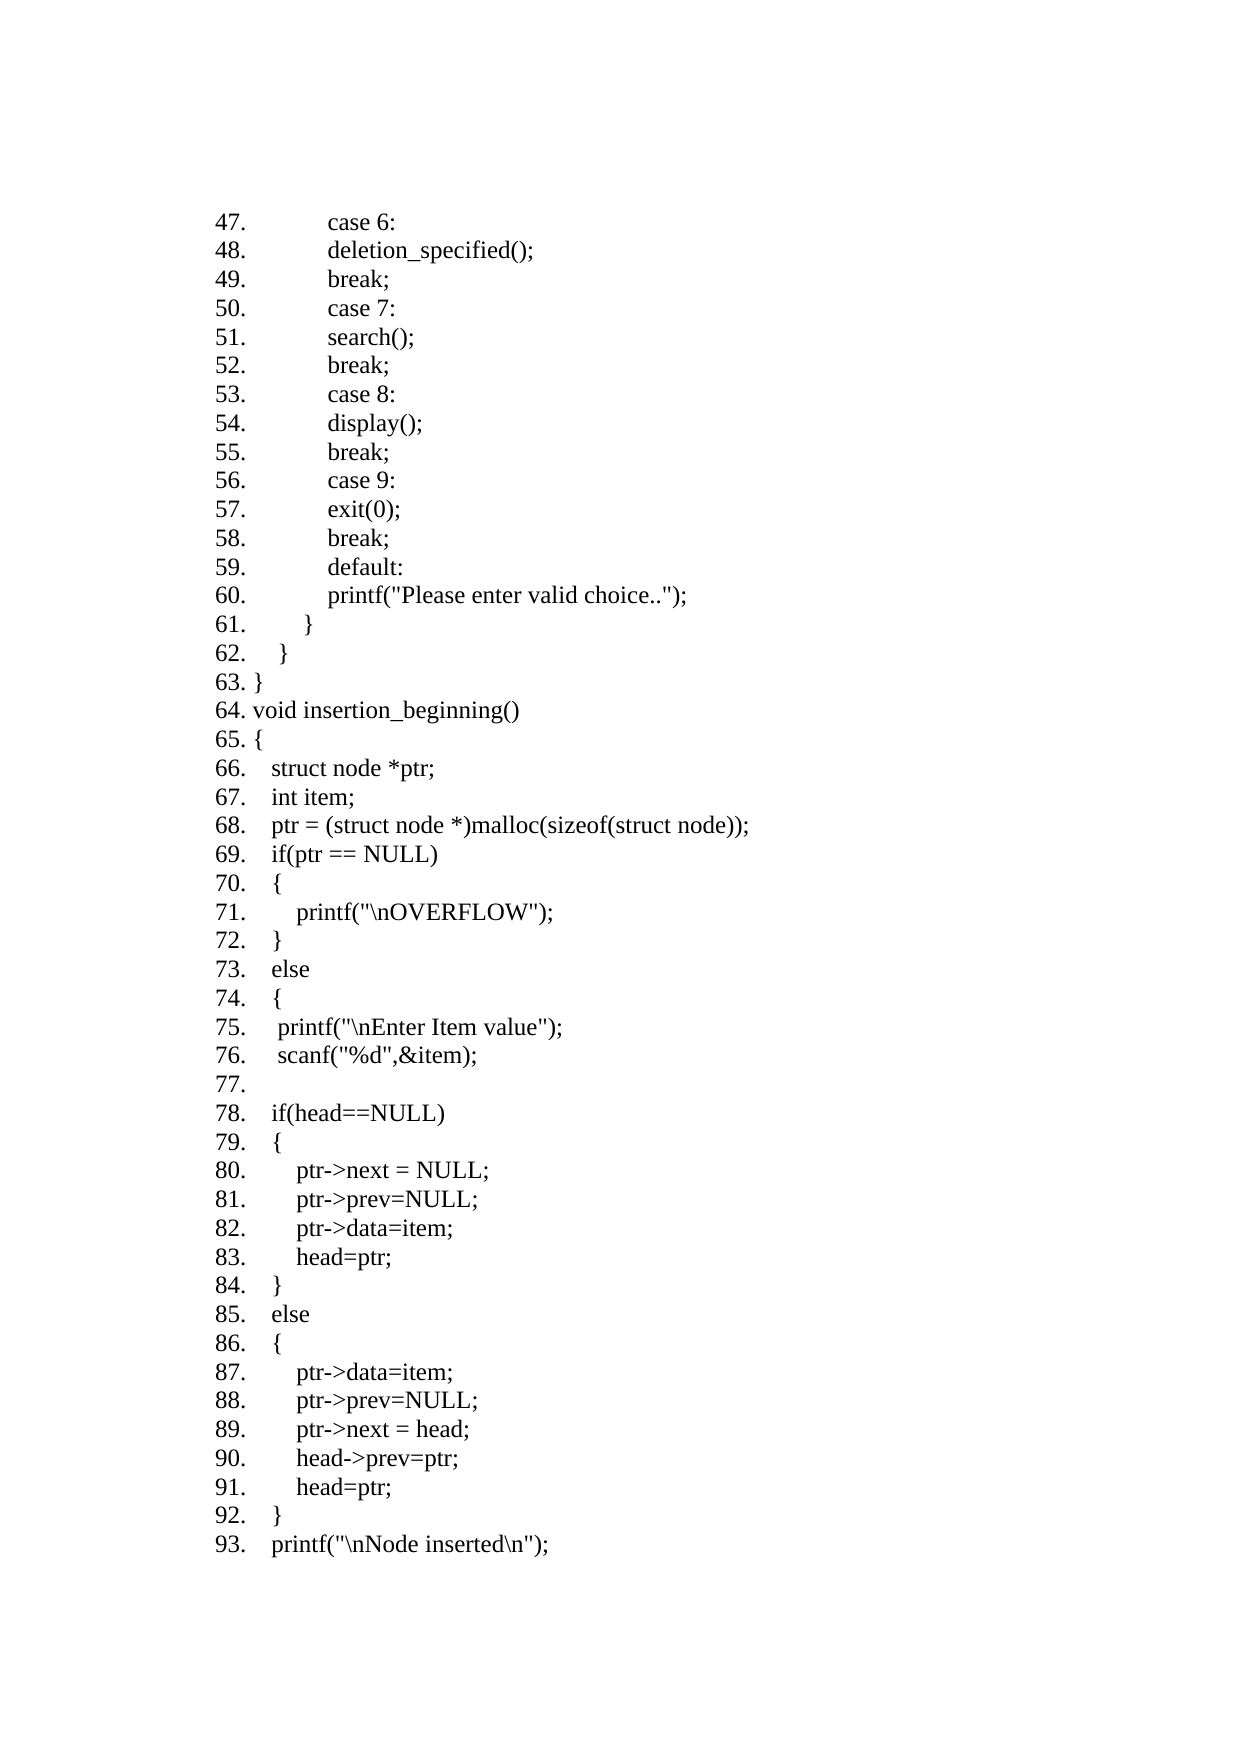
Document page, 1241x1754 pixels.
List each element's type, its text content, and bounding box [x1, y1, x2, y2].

list head=ptr; [215, 1472, 1063, 1501]
list break; [215, 264, 1063, 293]
list ptr->prev=NULL; [215, 1184, 1063, 1213]
list void insertion_beginning() [215, 696, 1063, 724]
list printf("\nNode inserted\n"); [215, 1529, 1063, 1558]
list } [215, 609, 1063, 638]
list search(); [215, 322, 1063, 351]
list else [215, 1299, 1063, 1328]
list { [215, 1328, 1063, 1357]
list { [215, 868, 1063, 897]
list break; [215, 351, 1063, 379]
list if(ptr == NULL) [215, 839, 1063, 868]
list { [215, 1127, 1063, 1156]
list ptr->next = NULL; [215, 1156, 1063, 1184]
list ptr = (struct node *)malloc(sizeof(struct node)); [215, 811, 1063, 839]
list } [215, 926, 1063, 954]
list { [215, 983, 1063, 1012]
list case 9: [215, 466, 1063, 494]
list head->prev=ptr; [215, 1443, 1063, 1472]
list case 7: [215, 293, 1063, 322]
list else [215, 954, 1063, 983]
list } [215, 1271, 1063, 1299]
list printf("\nEnter Item value"); [215, 1012, 1063, 1041]
list } [215, 667, 1063, 696]
list display(); [215, 408, 1063, 437]
list ptr->data=item; [215, 1213, 1063, 1242]
list } [215, 1501, 1063, 1529]
list break; [215, 437, 1063, 466]
list struct node *ptr; [215, 753, 1063, 782]
list ptr->prev=NULL; [215, 1386, 1063, 1414]
list deletion_specified(); [215, 236, 1063, 264]
list if(head==NULL) [215, 1098, 1063, 1127]
list break; [215, 523, 1063, 552]
list ptr->next = head; [215, 1414, 1063, 1443]
list int item; [215, 782, 1063, 811]
list ptr->data=item; [215, 1357, 1063, 1386]
list } [215, 638, 1063, 667]
list printf("\nOVERFLOW"); [215, 897, 1063, 926]
list printf("Please enter valid choice.."); [215, 581, 1063, 609]
list case 8: [215, 379, 1063, 408]
list default: [215, 552, 1063, 581]
list scanf("%d",&item); [215, 1041, 1063, 1069]
list { [215, 724, 1063, 753]
list head=ptr; [215, 1242, 1063, 1271]
list exit(0); [215, 494, 1063, 523]
list case 6: [215, 207, 1063, 236]
